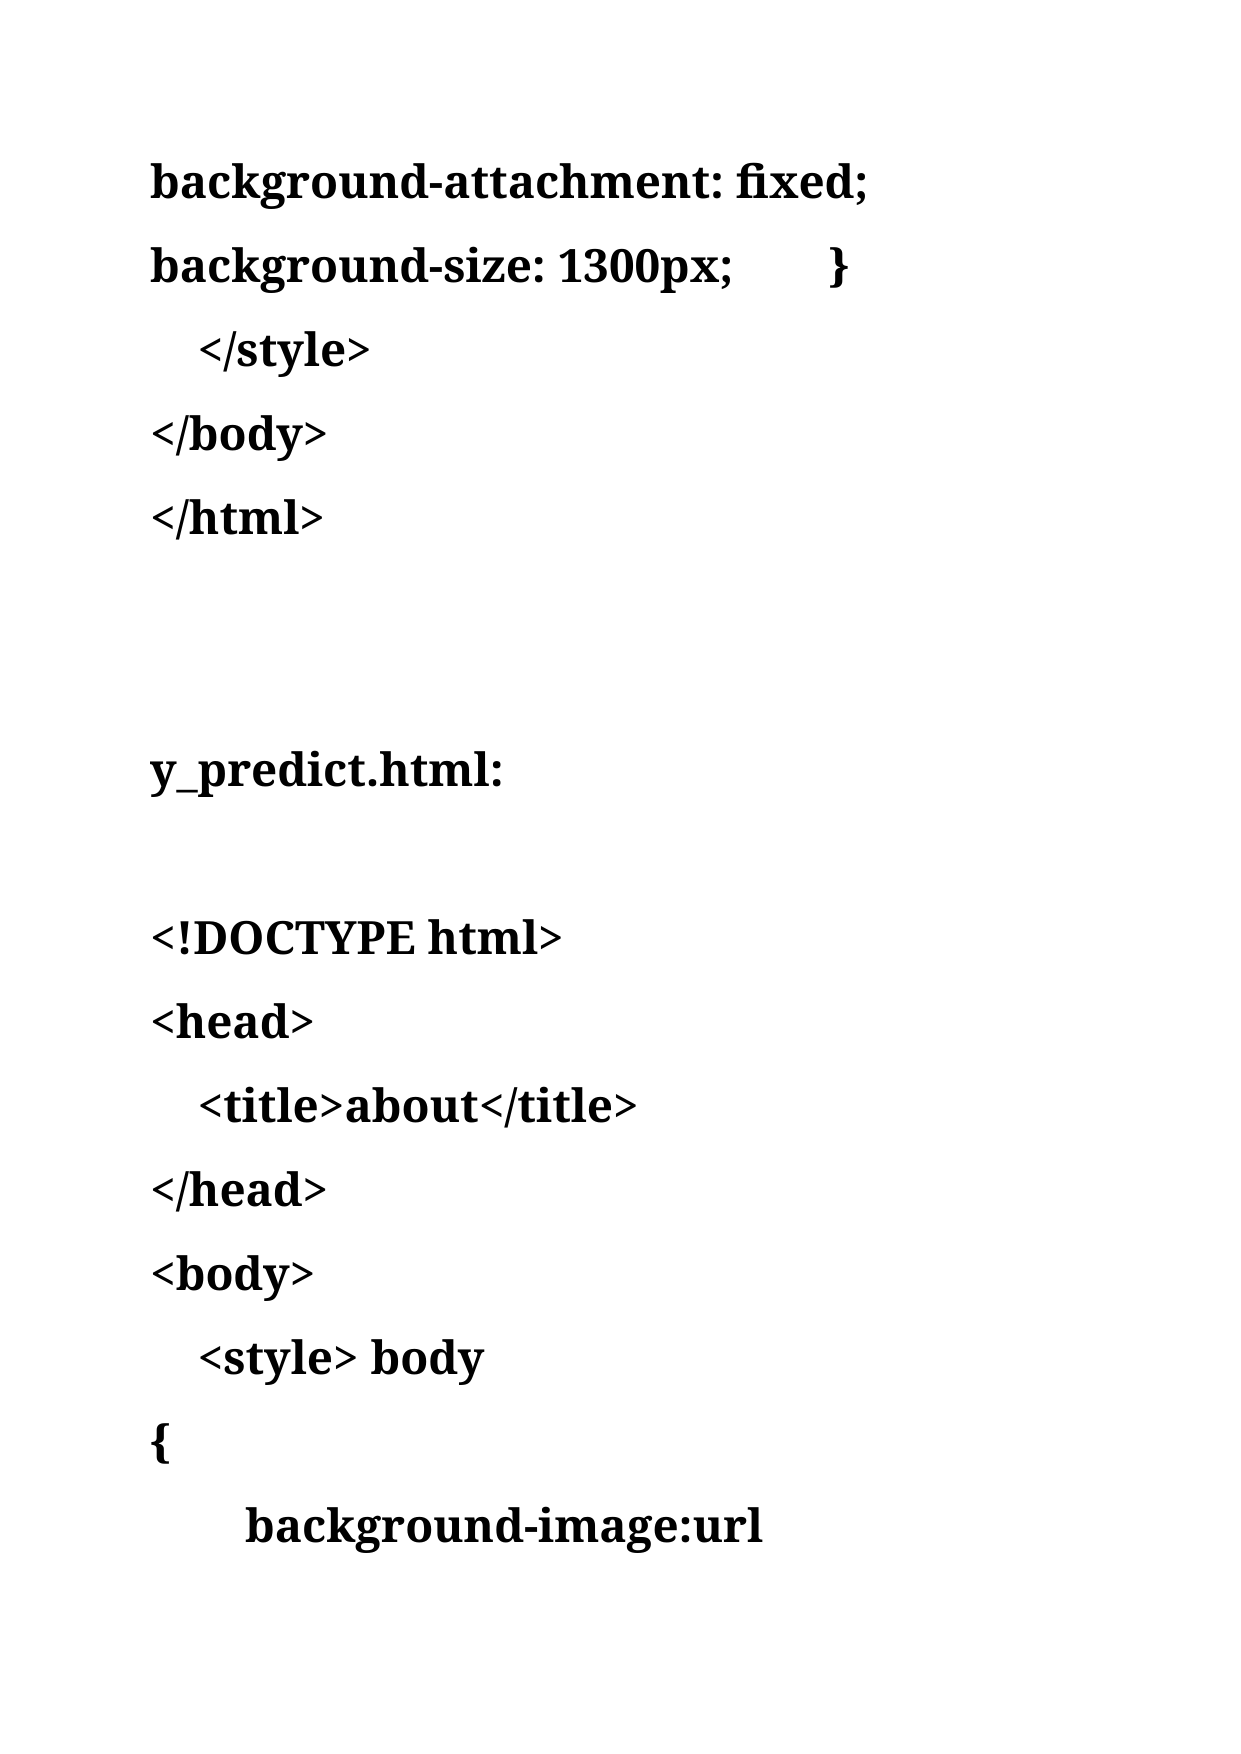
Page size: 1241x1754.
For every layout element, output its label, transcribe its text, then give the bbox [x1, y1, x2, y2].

text background-image:url [150, 1493, 1090, 1556]
text background-attachment: fixed; [150, 150, 1090, 212]
text <head> [150, 989, 1090, 1052]
text <style> body [150, 1325, 1090, 1388]
text { [150, 1409, 1090, 1472]
text <!DOCTYPE html> [150, 906, 1090, 968]
text <body> [150, 1241, 1090, 1304]
text <title>about</title> [150, 1073, 1090, 1136]
text </style> [150, 318, 1090, 380]
text </body> [150, 402, 1090, 464]
text </html> [150, 486, 1090, 548]
text background-size: 1300px; } [150, 234, 1090, 296]
text </head> [150, 1157, 1090, 1220]
text y_predict.html: [150, 738, 1090, 800]
